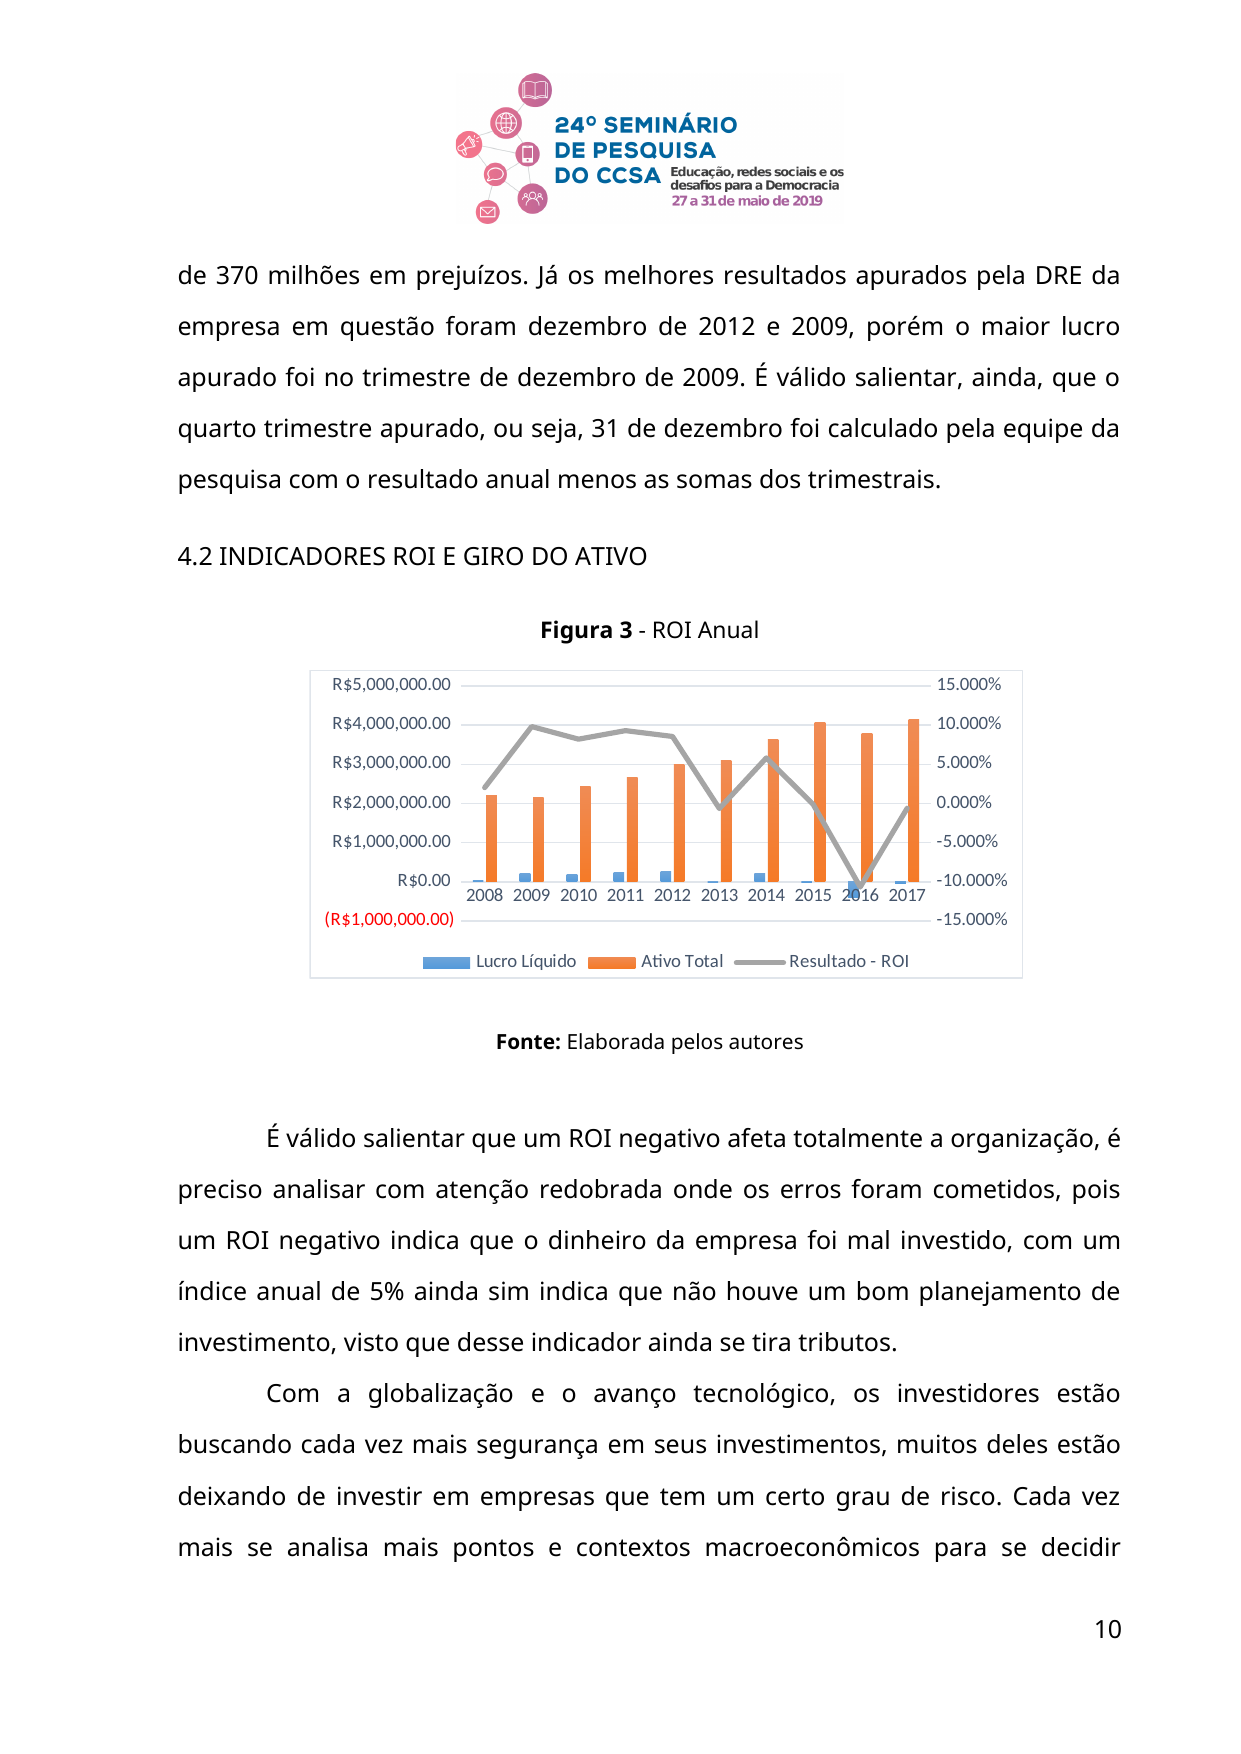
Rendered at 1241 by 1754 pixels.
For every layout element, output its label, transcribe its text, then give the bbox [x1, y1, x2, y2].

subtitle 4.2 Indicadores ROI e Giro do Ativo [177, 538, 1122, 572]
picture [455, 73, 844, 224]
text Fonte: Elaborada pelos autores [177, 1027, 1122, 1056]
text Figura 3 - ROI Anual [177, 614, 1122, 645]
text É válido salientar que um ROI negativo afeta totalmente a organização, é preciso analisar com atenção redobrada onde os erros foram cometidos, pois um ROI negativo indica que o dinheiro da empresa foi mal investido, com um índice anual de 5% ainda sim indica que não houve um bom planejamento de investimento, visto que desse indicador ainda se tira tributos. [177, 1121, 1122, 1359]
